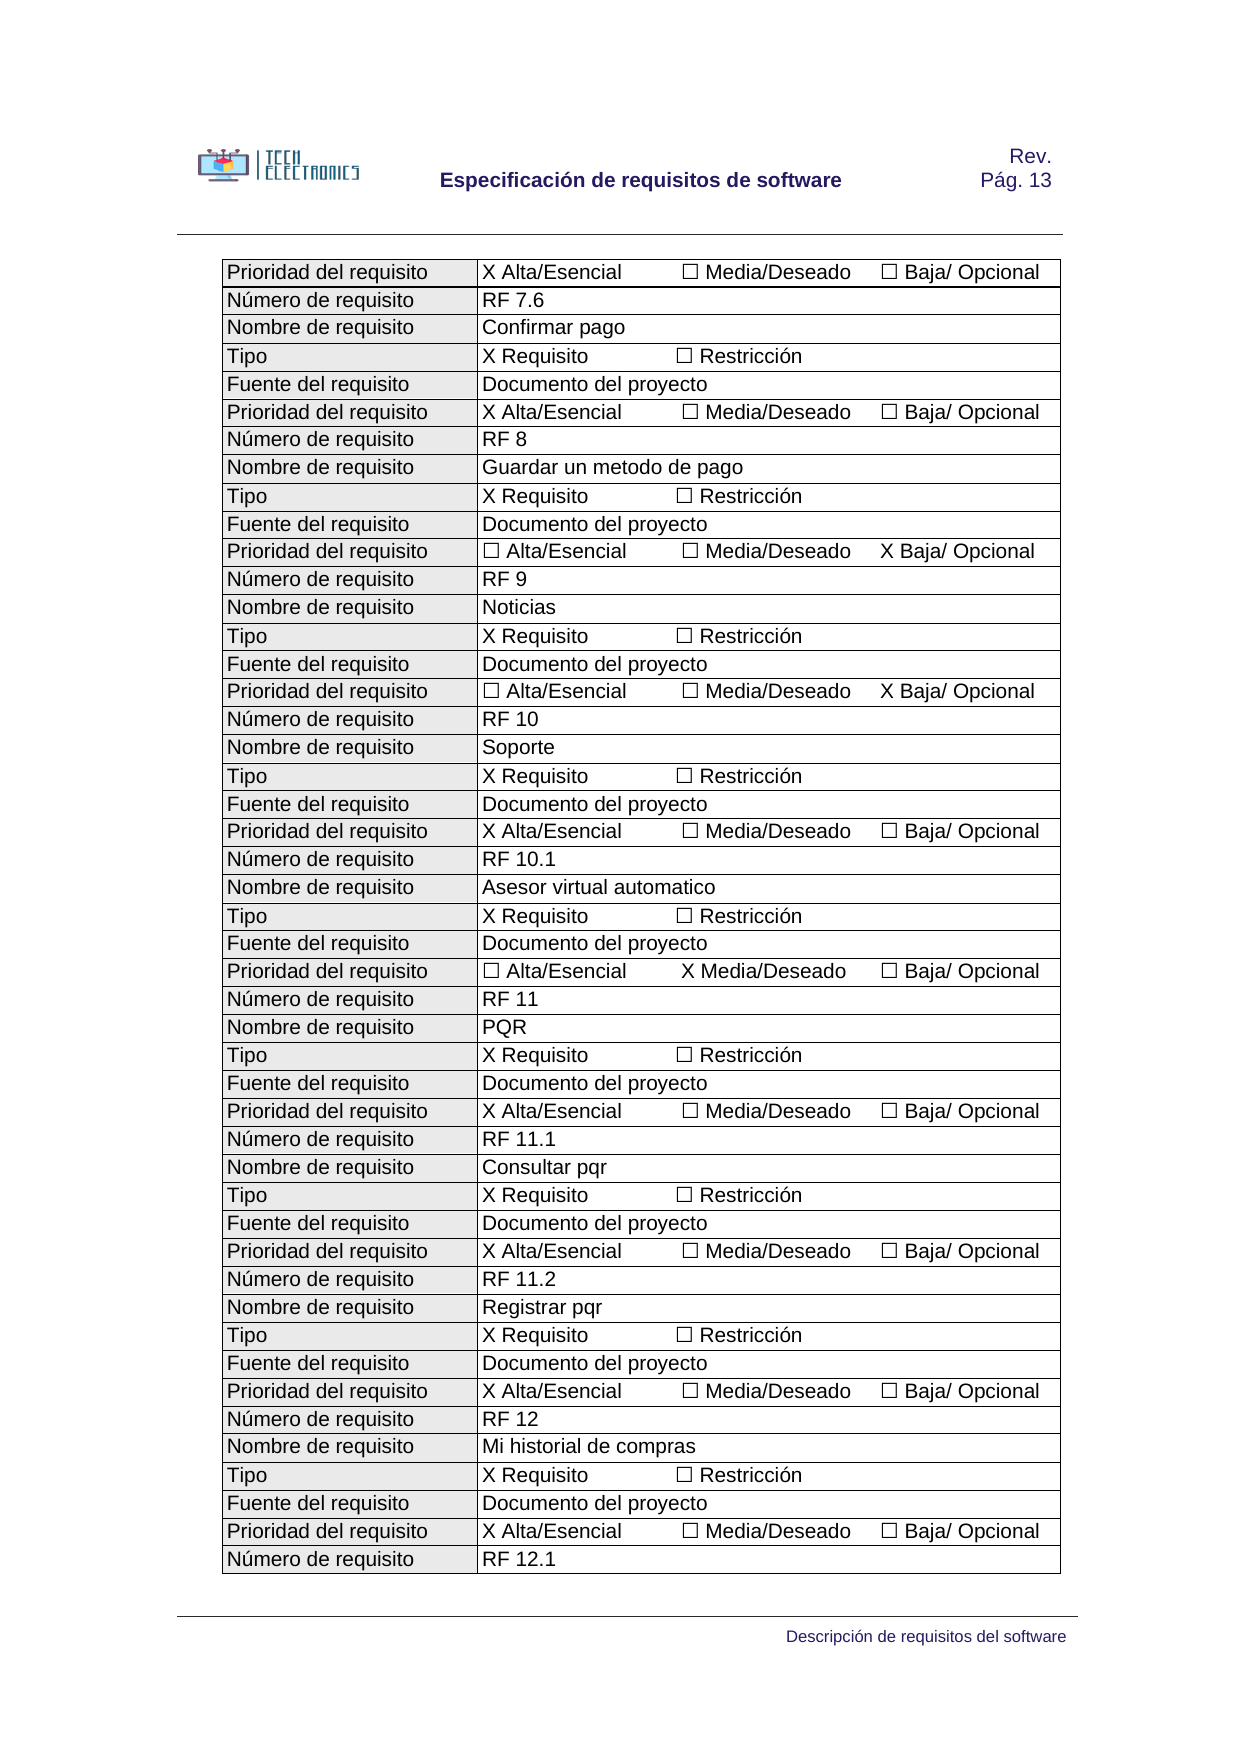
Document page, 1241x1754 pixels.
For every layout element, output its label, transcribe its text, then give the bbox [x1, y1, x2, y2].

table_cell X Requisito [478, 624, 664, 650]
table_cell X Requisito [478, 1043, 664, 1070]
table_cell Documento del proyecto [478, 1491, 1060, 1518]
table_cell ☐ Alta/Esencial [478, 679, 664, 706]
table_cell ☐ Baja/ Opcional [869, 400, 1060, 426]
table_cell ☐ Baja/ Opcional [869, 959, 1060, 986]
table_cell Documento del proyecto [478, 931, 1060, 958]
table_cell ☐ Restricción [664, 1043, 1060, 1070]
table_cell X Baja/ Opcional [869, 539, 1060, 566]
table_cell ☐ Restricción [664, 1323, 1060, 1350]
table_cell Registrar pqr [478, 1295, 1060, 1322]
table_cell Número de requisito [223, 288, 477, 314]
table_cell RF 7.6 [478, 288, 1060, 314]
table_cell Prioridad del requisito [223, 1099, 477, 1126]
table_cell RF 8 [478, 427, 1060, 454]
table_cell Número de requisito [223, 567, 477, 594]
table_cell Tipo [223, 1323, 477, 1350]
table_cell ☐ Media/Deseado [664, 679, 869, 706]
table_cell Número de requisito [223, 1407, 477, 1433]
table_cell Mi historial de compras [478, 1434, 1060, 1462]
table_cell Tipo [223, 344, 477, 371]
table_cell Nombre de requisito [223, 455, 477, 483]
table_cell Prioridad del requisito [223, 1239, 477, 1266]
table_cell ☐ Alta/Esencial [478, 539, 664, 566]
table_cell Documento del proyecto [478, 791, 1060, 818]
table_cell Fuente del requisito [223, 512, 477, 538]
table_cell RF 12 [478, 1407, 1060, 1433]
table_cell RF 10 [478, 707, 1060, 734]
table_cell Número de requisito [223, 707, 477, 734]
table_cell Nombre de requisito [223, 315, 477, 343]
table_cell X Requisito [478, 904, 664, 930]
table_cell Tipo [223, 624, 477, 650]
table_cell Prioridad del requisito [223, 679, 477, 706]
table_cell PQR [478, 1015, 1060, 1042]
table_cell Número de requisito [223, 1267, 477, 1293]
table_cell Tipo [223, 764, 477, 790]
table_cell Número de requisito [223, 1127, 477, 1153]
table_cell X Requisito [478, 764, 664, 790]
table_cell Nombre de requisito [223, 1015, 477, 1042]
table_cell ☐ Baja/ Opcional [869, 1519, 1060, 1545]
table_cell Confirmar pago [478, 315, 1060, 343]
table_cell Fuente del requisito [223, 931, 477, 958]
table_cell Nombre de requisito [223, 875, 477, 902]
table_cell Fuente del requisito [223, 1351, 477, 1378]
table_cell ☐ Media/Deseado [664, 400, 869, 426]
table_cell ☐ Restricción [664, 904, 1060, 930]
table_cell Prioridad del requisito [223, 819, 477, 846]
table_cell X Alta/Esencial [478, 260, 664, 286]
table_cell X Requisito [478, 1463, 664, 1490]
table_cell Tipo [223, 484, 477, 511]
table_cell Documento del proyecto [478, 1071, 1060, 1098]
table_cell Documento del proyecto [478, 651, 1060, 678]
table_cell X Media/Deseado [664, 959, 869, 986]
table_cell ☐ Baja/ Opcional [869, 1379, 1060, 1406]
table_cell Nombre de requisito [223, 1155, 477, 1182]
table_cell X Alta/Esencial [478, 1379, 664, 1406]
table_cell X Requisito [478, 344, 664, 371]
table_cell ☐ Baja/ Opcional [869, 260, 1060, 286]
table_cell ☐ Media/Deseado [664, 1519, 869, 1545]
table_cell Soporte [478, 735, 1060, 762]
table_cell X Alta/Esencial [478, 819, 664, 846]
table_cell RF 11 [478, 987, 1060, 1014]
table_cell Número de requisito [223, 987, 477, 1014]
table_cell Nombre de requisito [223, 1295, 477, 1322]
table_cell ☐ Restricción [664, 624, 1060, 650]
table_cell RF 11.2 [478, 1267, 1060, 1293]
table_cell Prioridad del requisito [223, 1379, 477, 1406]
table_cell Fuente del requisito [223, 1211, 477, 1238]
table_cell ☐ Baja/ Opcional [869, 1099, 1060, 1126]
table_cell ☐ Media/Deseado [664, 1379, 869, 1406]
table_cell Número de requisito [223, 1546, 477, 1573]
table_cell Tipo [223, 1183, 477, 1210]
table_cell ☐ Media/Deseado [664, 1239, 869, 1266]
table_cell ☐ Restricción [664, 1463, 1060, 1490]
table_cell ☐ Media/Deseado [664, 1099, 869, 1126]
table_cell Consultar pqr [478, 1155, 1060, 1182]
table_cell ☐ Media/Deseado [664, 260, 869, 286]
table_cell X Requisito [478, 484, 664, 511]
table_cell ☐ Alta/Esencial [478, 959, 664, 986]
table_cell Tipo [223, 1463, 477, 1490]
table_cell Nombre de requisito [223, 735, 477, 762]
table_cell Número de requisito [223, 427, 477, 454]
table_cell ☐ Restricción [664, 484, 1060, 511]
table_cell ☐ Baja/ Opcional [869, 819, 1060, 846]
table_cell Fuente del requisito [223, 372, 477, 398]
table_cell X Baja/ Opcional [869, 679, 1060, 706]
picture [188, 108, 375, 227]
table_cell Noticias [478, 595, 1060, 623]
table_cell Documento del proyecto [478, 1351, 1060, 1378]
table_cell RF 12.1 [478, 1546, 1060, 1573]
table_cell X Alta/Esencial [478, 1239, 664, 1266]
table_cell ☐ Restricción [664, 1183, 1060, 1210]
table_cell Documento del proyecto [478, 1211, 1060, 1238]
table_cell Prioridad del requisito [223, 959, 477, 986]
table_cell Fuente del requisito [223, 1491, 477, 1518]
table_cell Tipo [223, 1043, 477, 1070]
table_cell Fuente del requisito [223, 791, 477, 818]
table_cell Prioridad del requisito [223, 400, 477, 426]
table_cell X Alta/Esencial [478, 1099, 664, 1126]
table_cell X Alta/Esencial [478, 1519, 664, 1545]
table_cell X Requisito [478, 1323, 664, 1350]
table_cell Prioridad del requisito [223, 539, 477, 566]
table_cell X Requisito [478, 1183, 664, 1210]
table_cell Prioridad del requisito [223, 1519, 477, 1545]
table_cell ☐ Restricción [664, 764, 1060, 790]
table_cell Guardar un metodo de pago [478, 455, 1060, 483]
table_cell ☐ Restricción [664, 344, 1060, 371]
table_cell Nombre de requisito [223, 595, 477, 623]
table_cell Número de requisito [223, 847, 477, 874]
table_cell ☐ Media/Deseado [664, 819, 869, 846]
table_cell ☐ Baja/ Opcional [869, 1239, 1060, 1266]
table_cell Nombre de requisito [223, 1434, 477, 1462]
table_cell Asesor virtual automatico [478, 875, 1060, 902]
table_cell Documento del proyecto [478, 372, 1060, 398]
table_cell X Alta/Esencial [478, 400, 664, 426]
table_cell Fuente del requisito [223, 1071, 477, 1098]
table_cell RF 9 [478, 567, 1060, 594]
table_cell RF 10.1 [478, 847, 1060, 874]
table_cell Fuente del requisito [223, 651, 477, 678]
table_cell Documento del proyecto [478, 512, 1060, 538]
table_cell ☐ Media/Deseado [664, 539, 869, 566]
table_cell Tipo [223, 904, 477, 930]
table_cell RF 11.1 [478, 1127, 1060, 1153]
table_cell Prioridad del requisito [223, 260, 477, 286]
